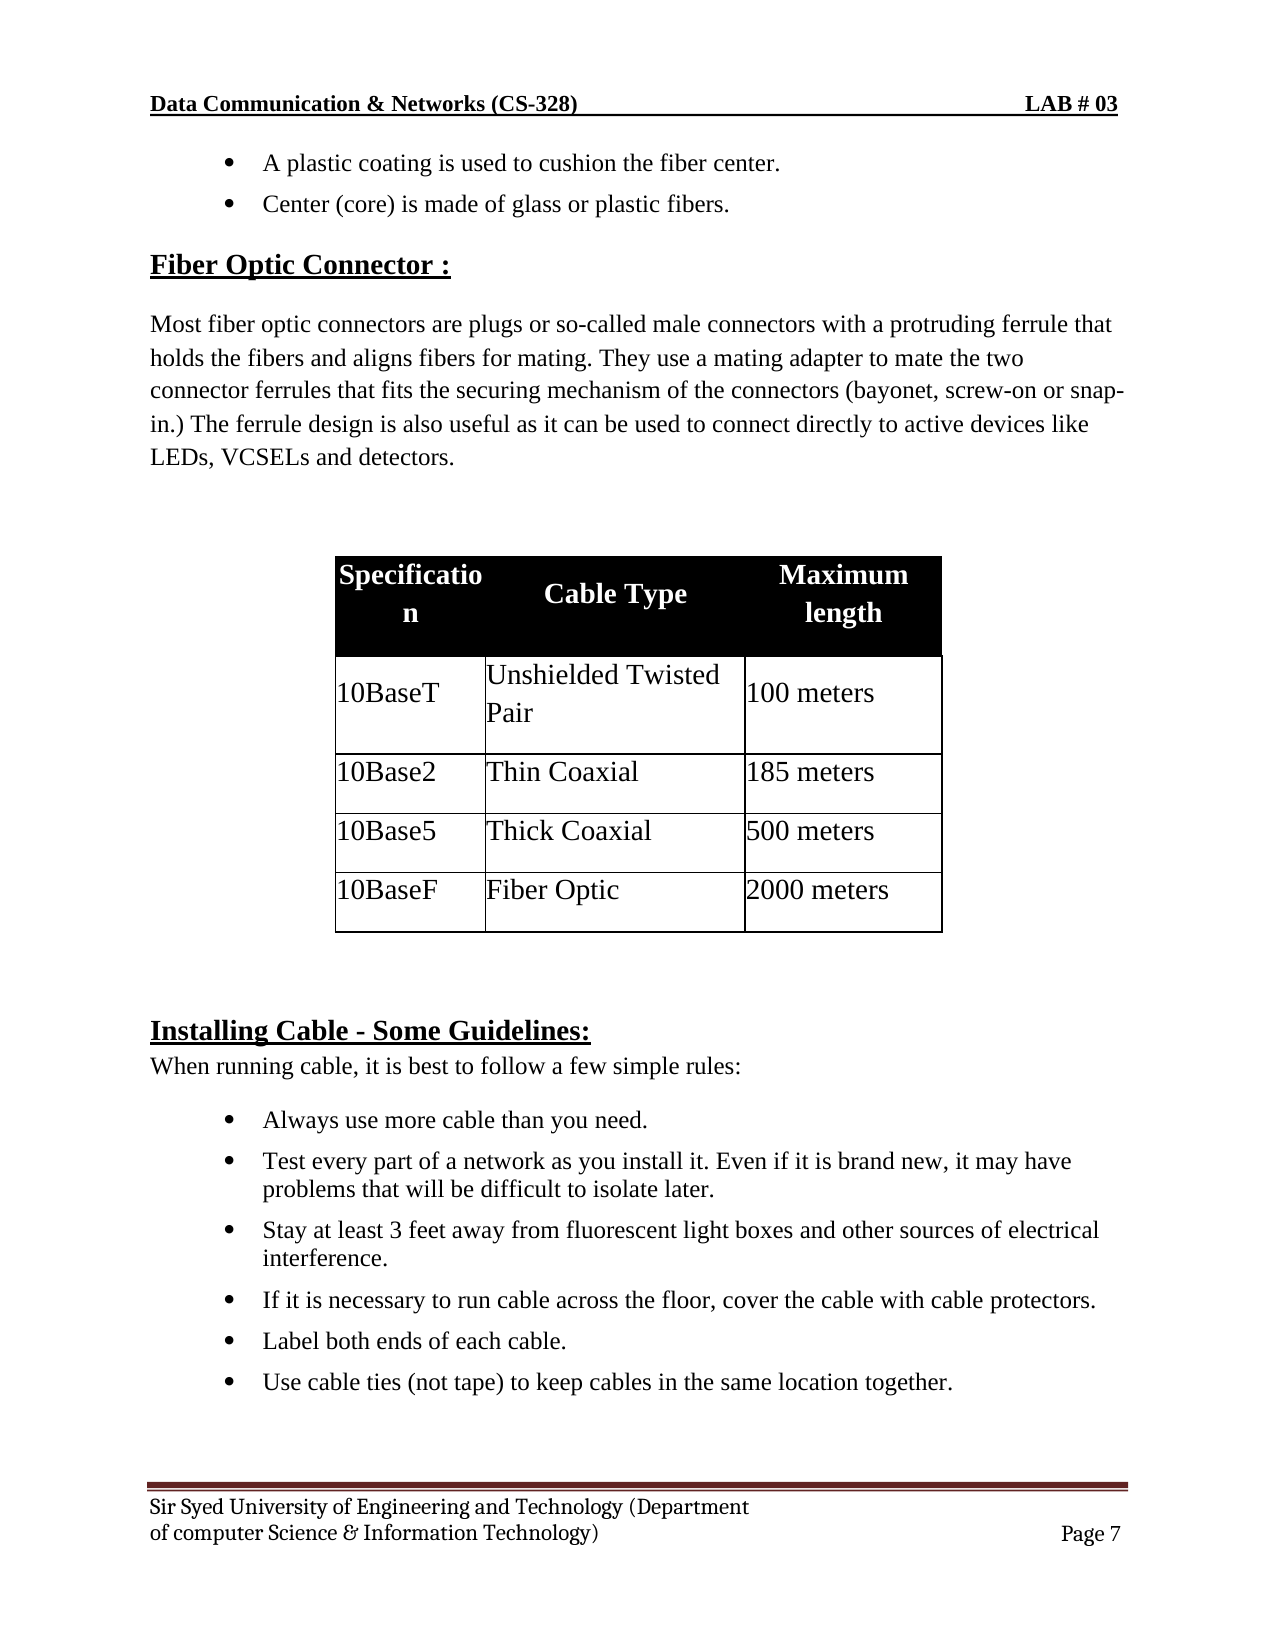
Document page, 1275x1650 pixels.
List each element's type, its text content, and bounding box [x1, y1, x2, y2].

table_cell 185 meters [746, 755, 941, 812]
table_cell 10Base2 [336, 755, 485, 812]
list A plastic coating is used to cushion the fiber center. [225, 148, 1144, 177]
table_cell 10Base5 [336, 814, 485, 872]
table_cell 10BaseT [336, 657, 485, 753]
table_cell Fiber Optic [486, 873, 744, 931]
table_cell Unshielded Twisted Pair [486, 657, 744, 753]
list Test every part of a network as you install it. Even if it is brand new, it may have problems that will be difficult to isolate later. [225, 1147, 1125, 1203]
table_cell 10BaseF [336, 873, 485, 931]
table_header Cable Type [485, 556, 745, 655]
table_header Specificatio n [335, 556, 485, 655]
subtitle Installing Cable - Some Guidelines: [150, 1013, 1144, 1047]
list Center (core) is made of glass or plastic fibers. [225, 189, 1144, 218]
table_cell Thin Coaxial [486, 755, 744, 812]
table_header Maximum length [745, 556, 942, 655]
table_cell Thick Coaxial [486, 814, 744, 872]
list Stay at least 3 feet away from fluorescent light boxes and other sources of electrical interference. [225, 1216, 1124, 1272]
list Label both ends of each cable. [225, 1326, 1144, 1355]
text When running cable, it is best to follow a few simple rules: [150, 1051, 1144, 1080]
text Most fiber optic connectors are plugs or so-called male connectors with a protruding ferrule that holds the fibers and aligns fibers for mating. They use a mating adapter to mate the two connector ferrules that fits the securing mechanism of the connectors (bayonet, screw-on or snap- in.) The ferrule design is also useful as it can be used to connect directly to active devices like LEDs, VCSELs and detectors. [150, 309, 1125, 470]
list Always use more cable than you need. [225, 1105, 1144, 1134]
list Use cable ties (not tape) to keep cables in the same location together. [225, 1367, 1144, 1396]
table_cell 500 meters [746, 814, 941, 872]
subtitle Fiber Optic Connector : [150, 247, 1144, 281]
table_cell 2000 meters [746, 873, 941, 931]
list If it is necessary to run cable across the floor, cover the cable with cable protectors. [225, 1285, 1144, 1314]
table_cell 100 meters [746, 657, 941, 753]
